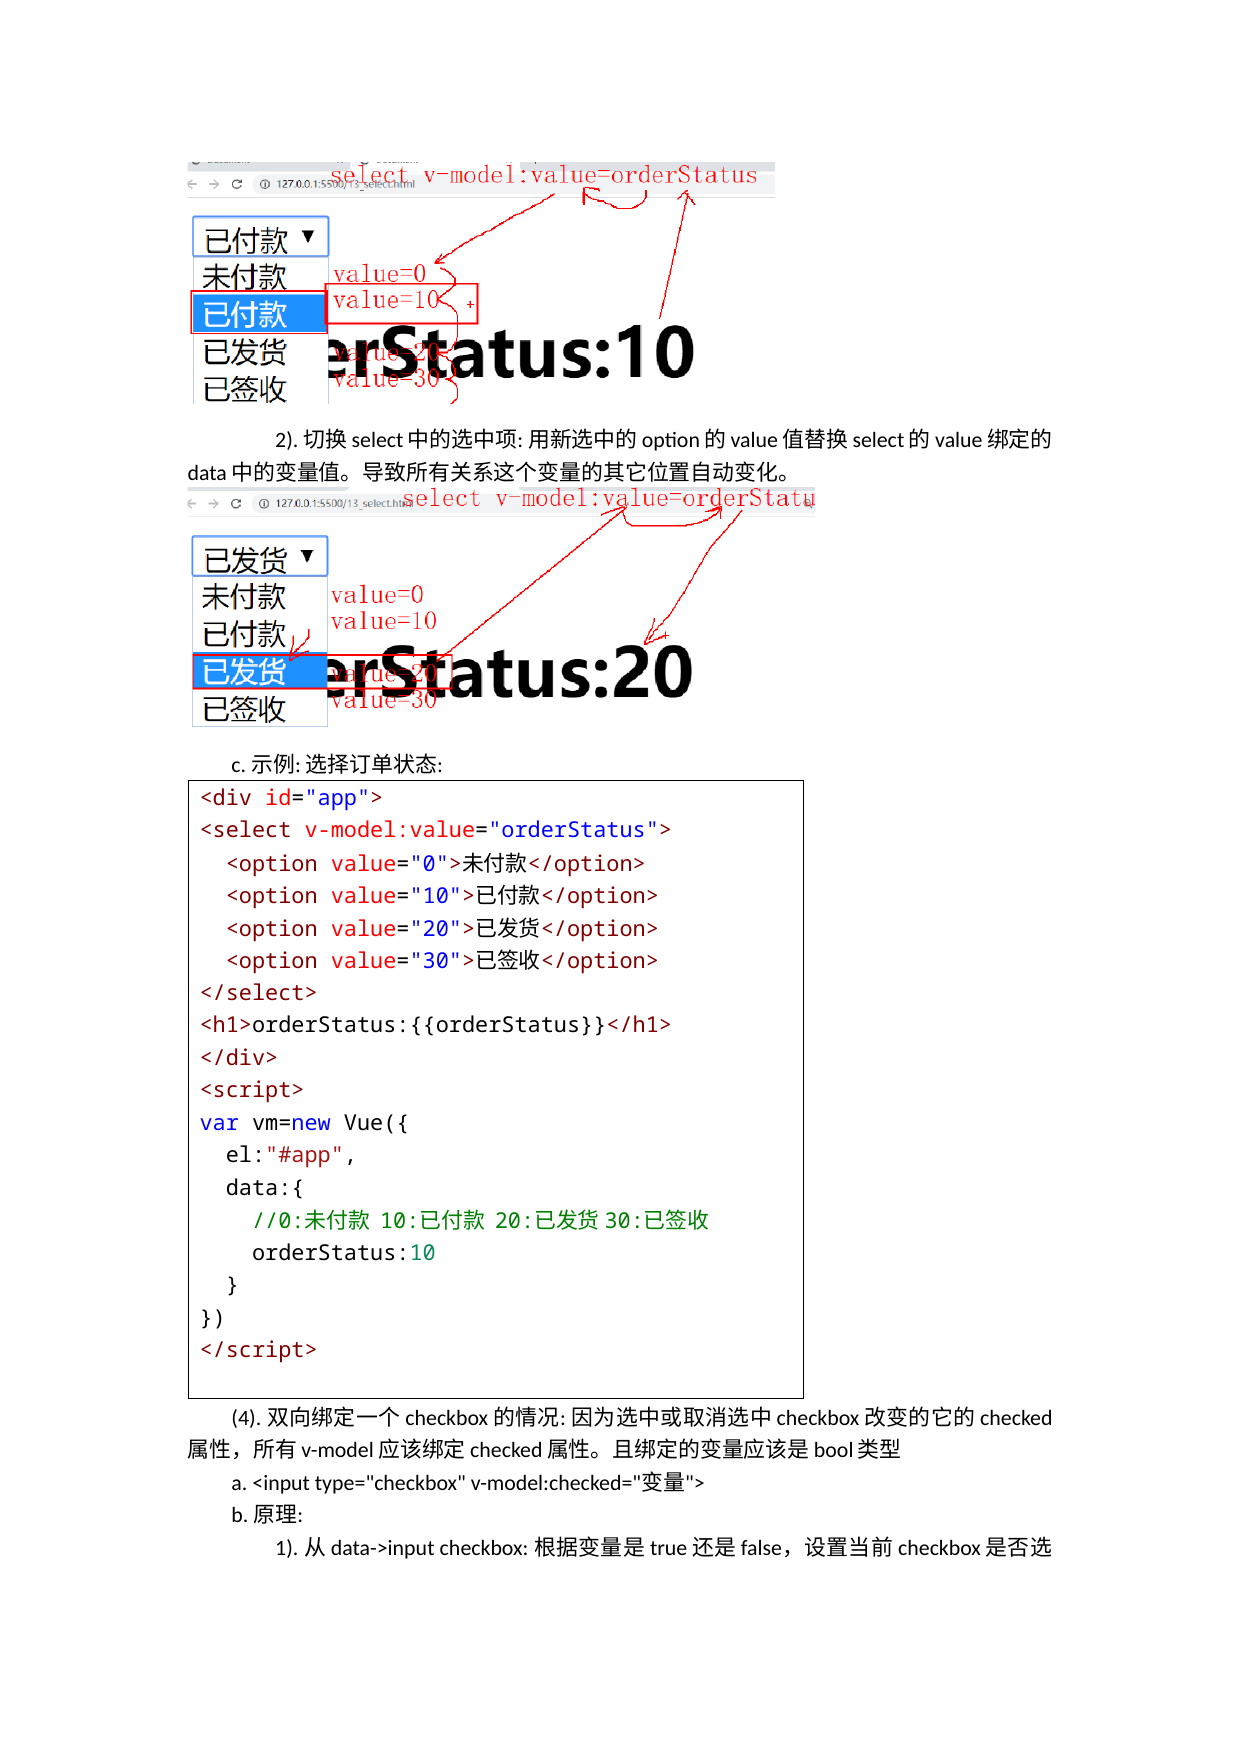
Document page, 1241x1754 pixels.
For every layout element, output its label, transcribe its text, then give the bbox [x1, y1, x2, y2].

text a. <input type="checkbox" v-model:checked="变量"> [187, 1464, 1053, 1497]
text 2). 切换select中的选中项: 用新选中的option的value值替换select的value绑定的data中的变量值。导致所有关系这个变量的其它位置自动变化。 [187, 422, 1053, 487]
text (4). 双向绑定一个checkbox的情况: 因为选中或取消选中checkbox改变的它的checked属性，所有v-model应该绑定checked属性。且绑定的变量应该是bool类型 [187, 1399, 1053, 1464]
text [187, 1529, 1053, 1562]
picture [187, 162, 775, 404]
text b. 原理: [187, 1497, 1053, 1529]
picture [187, 487, 816, 737]
table_header <div id="app"> <select v-model:value="orderStatus"> <option value="0">未付款</option> <option value="10">已付款</option> <option value="20">已发货</option> <option value="30">已签收</option> </select> <h1>orderStatus:{{orderStatus}}</h1> </div> <script> var vm=new Vue({ el:"#app", data:{ //0:未付款 10:已付款 20:已发货 30:已签收 orderStatus:10 } }) </script> [189, 781, 803, 1398]
text c. 示例: 选择订单状态: [187, 747, 1053, 779]
